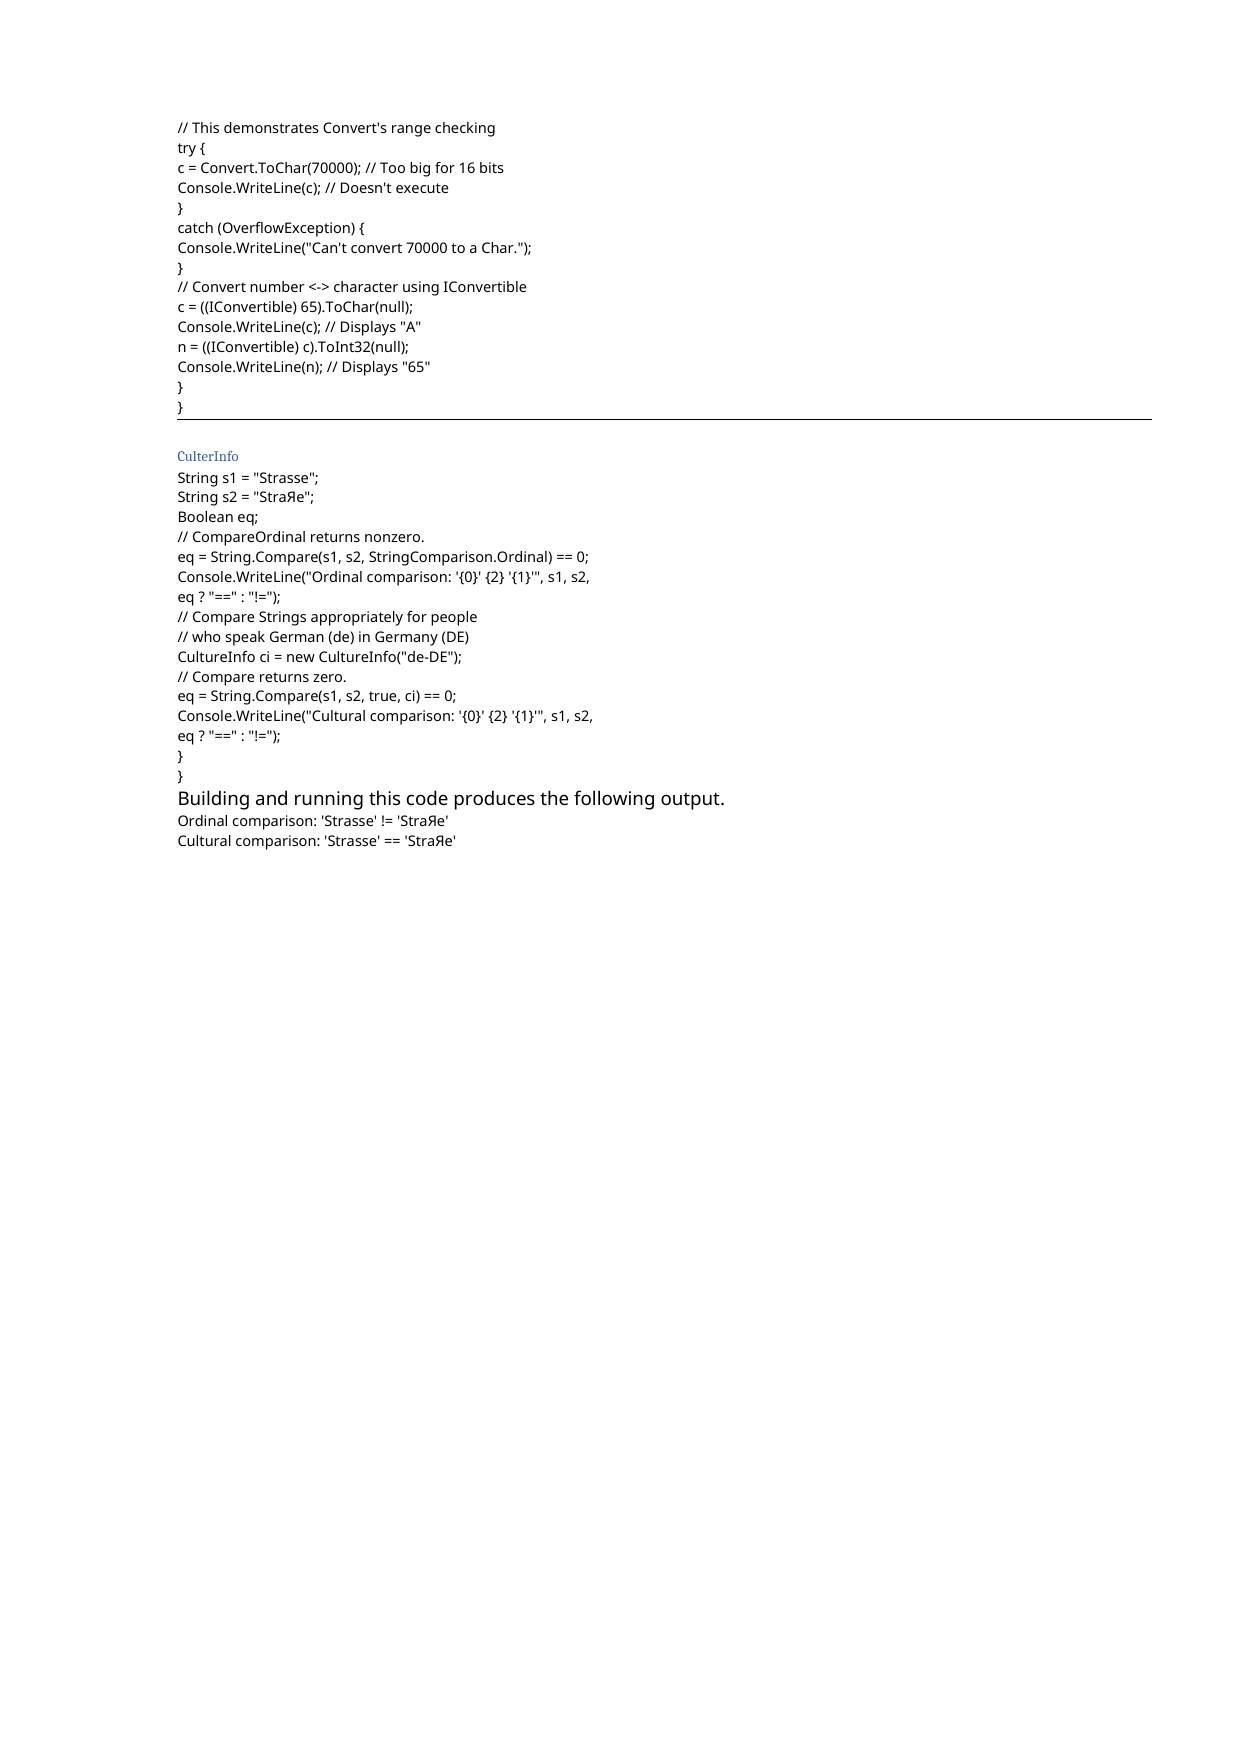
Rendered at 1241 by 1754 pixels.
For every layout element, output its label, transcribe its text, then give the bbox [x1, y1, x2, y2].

text catch (OverflowException) { [177, 218, 1152, 237]
text eq = String.Compare(s1, s2, StringComparison.Ordinal) == 0; [177, 547, 1152, 567]
text // Convert number <-> character using IConvertible [177, 277, 1152, 297]
text // Compare Strings appropriately for people [177, 607, 1152, 627]
text eq ? "==" : "!="); [177, 726, 1152, 746]
text CultureInfo ci = new CultureInfo("de-DE"); [177, 646, 1152, 666]
text Console.WriteLine(n); // Displays "65" [177, 357, 1152, 377]
text String s2 = "StraЯe"; [177, 487, 1152, 507]
text Cultural comparison: 'Strasse' == 'StraЯe' [177, 831, 1152, 851]
text Console.WriteLine("Ordinal comparison: '{0}' {2} '{1}'", s1, s2, [177, 567, 1152, 587]
text c = Convert.ToChar(70000); // Too big for 16 bits [177, 158, 1152, 178]
subtitle CulterInfo [177, 448, 1152, 465]
text // This demonstrates Convert's range checking [177, 118, 1152, 138]
text // Compare returns zero. [177, 666, 1152, 686]
text } [177, 746, 1152, 766]
text eq ? "==" : "!="); [177, 587, 1152, 607]
text Boolean eq; [177, 507, 1152, 527]
text String s1 = "Strasse"; [177, 467, 1152, 487]
text eq = String.Compare(s1, s2, true, ci) == 0; [177, 686, 1152, 706]
text } [177, 377, 1152, 397]
text } [177, 198, 1152, 218]
text try { [177, 138, 1152, 158]
text } [177, 257, 1152, 277]
text } [177, 766, 1152, 786]
text Console.WriteLine(c); // Doesn't execute [177, 178, 1152, 198]
text n = ((IConvertible) c).ToInt32(null); [177, 337, 1152, 357]
text c = ((IConvertible) 65).ToChar(null); [177, 297, 1152, 317]
text // who speak German (de) in Germany (DE) [177, 627, 1152, 646]
text // CompareOrdinal returns nonzero. [177, 527, 1152, 547]
text } [177, 397, 1152, 419]
text Ordinal comparison: 'Strasse' != 'StraЯe' [177, 811, 1152, 831]
text Console.WriteLine("Can't convert 70000 to a Char."); [177, 237, 1152, 257]
text Console.WriteLine("Cultural comparison: '{0}' {2} '{1}'", s1, s2, [177, 706, 1152, 726]
text Building and running this code produces the following output. [177, 786, 1152, 811]
text Console.WriteLine(c); // Displays "A" [177, 317, 1152, 337]
